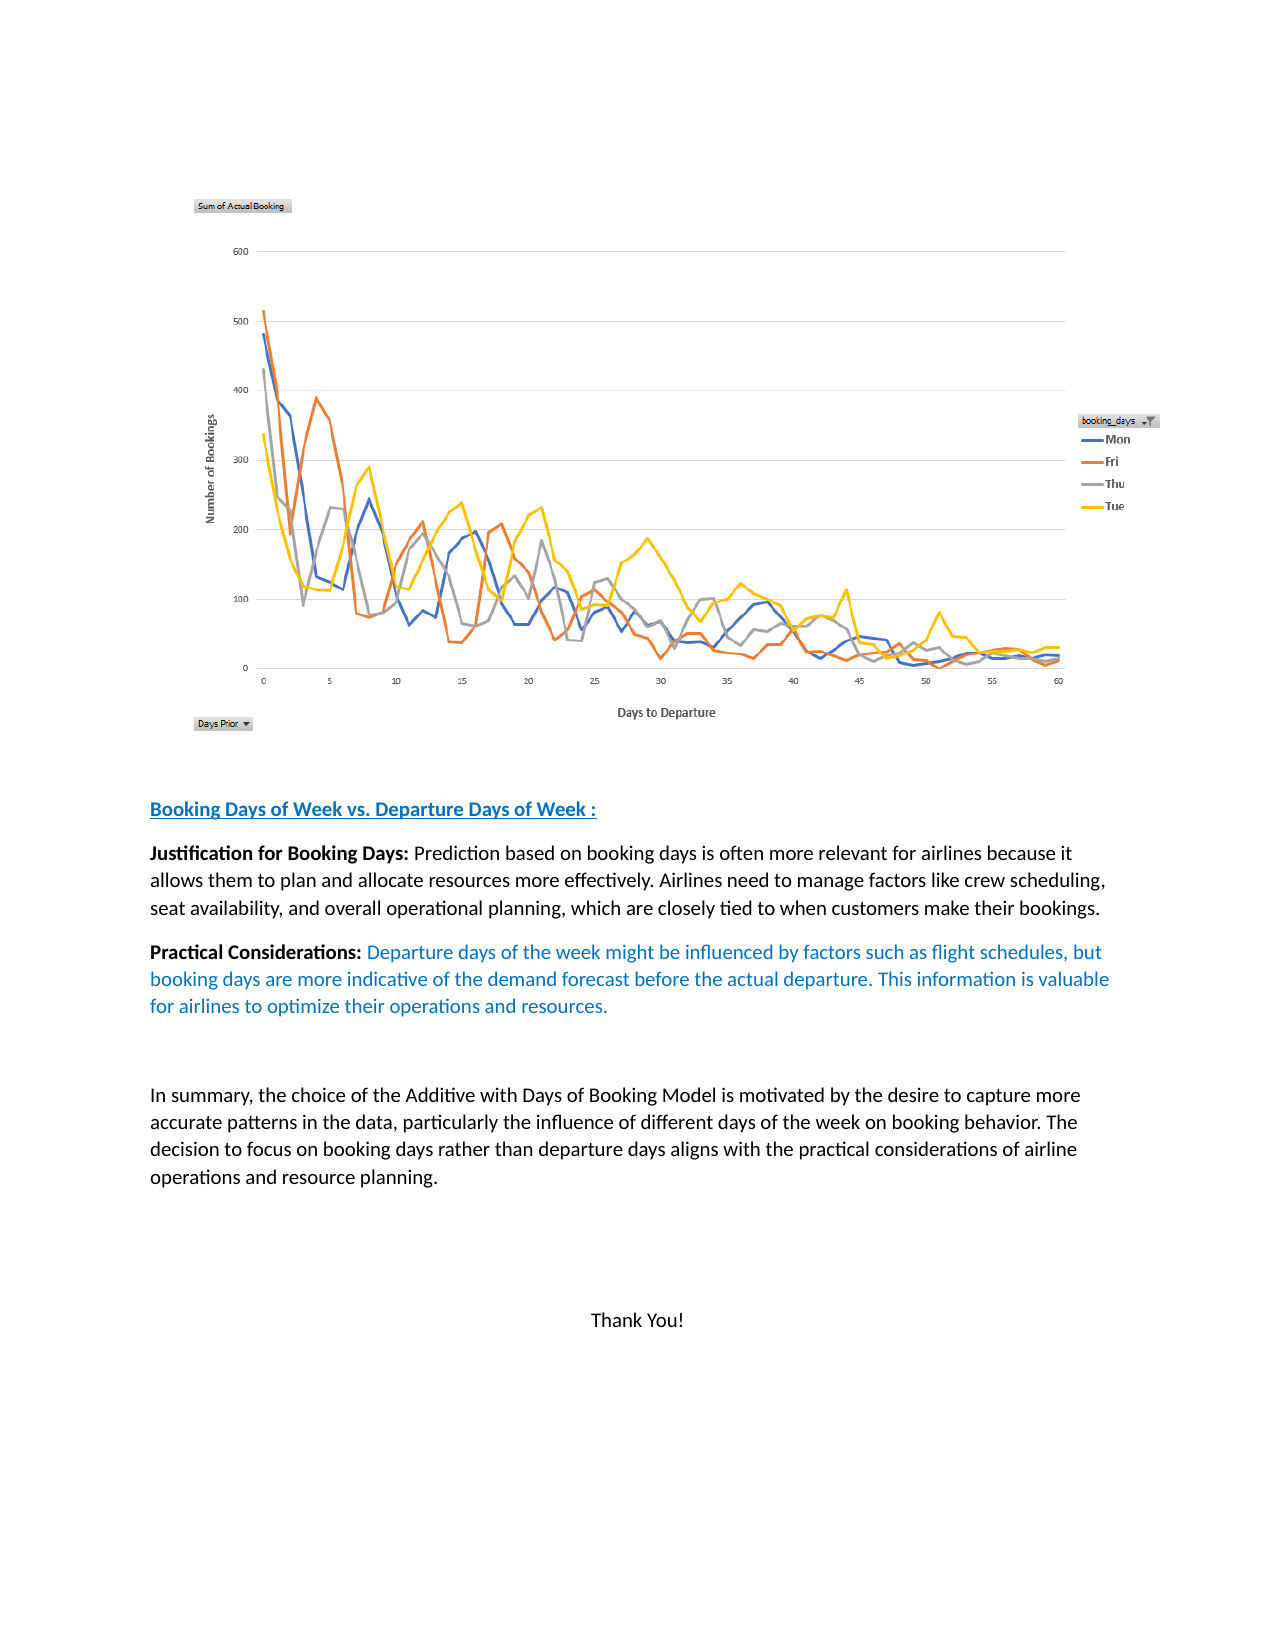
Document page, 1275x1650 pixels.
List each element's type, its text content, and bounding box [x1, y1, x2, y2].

text In summary, the choice of the Additive with Days of Booking Model is motivated by the desire to capture more accurate patterns in the data, particularly the influence of different days of the week on booking behavior. The decision to focus on booking days rather than departure days aligns with the practical considerations of airline operations and resource planning. [150, 1082, 1125, 1189]
text Practical Considerations: Departure days of the week might be influenced by factors such as flight schedules, but booking days are more indicative of the demand forecast before the actual departure. This information is valuable for airlines to optimize their operations and resources. [150, 939, 1125, 1019]
text Booking Days of Week vs. Departure Days of Week : [150, 796, 1125, 821]
picture [187, 194, 1163, 733]
text Justification for Booking Days: Prediction based on booking days is often more relevant for airlines because it allows them to plan and allocate resources more effectively. Airlines need to manage factors like crew scheduling, seat availability, and overall operational planning, which are closely tied to when customers make their bookings. [150, 840, 1125, 920]
text Thank You! [150, 1307, 1125, 1333]
